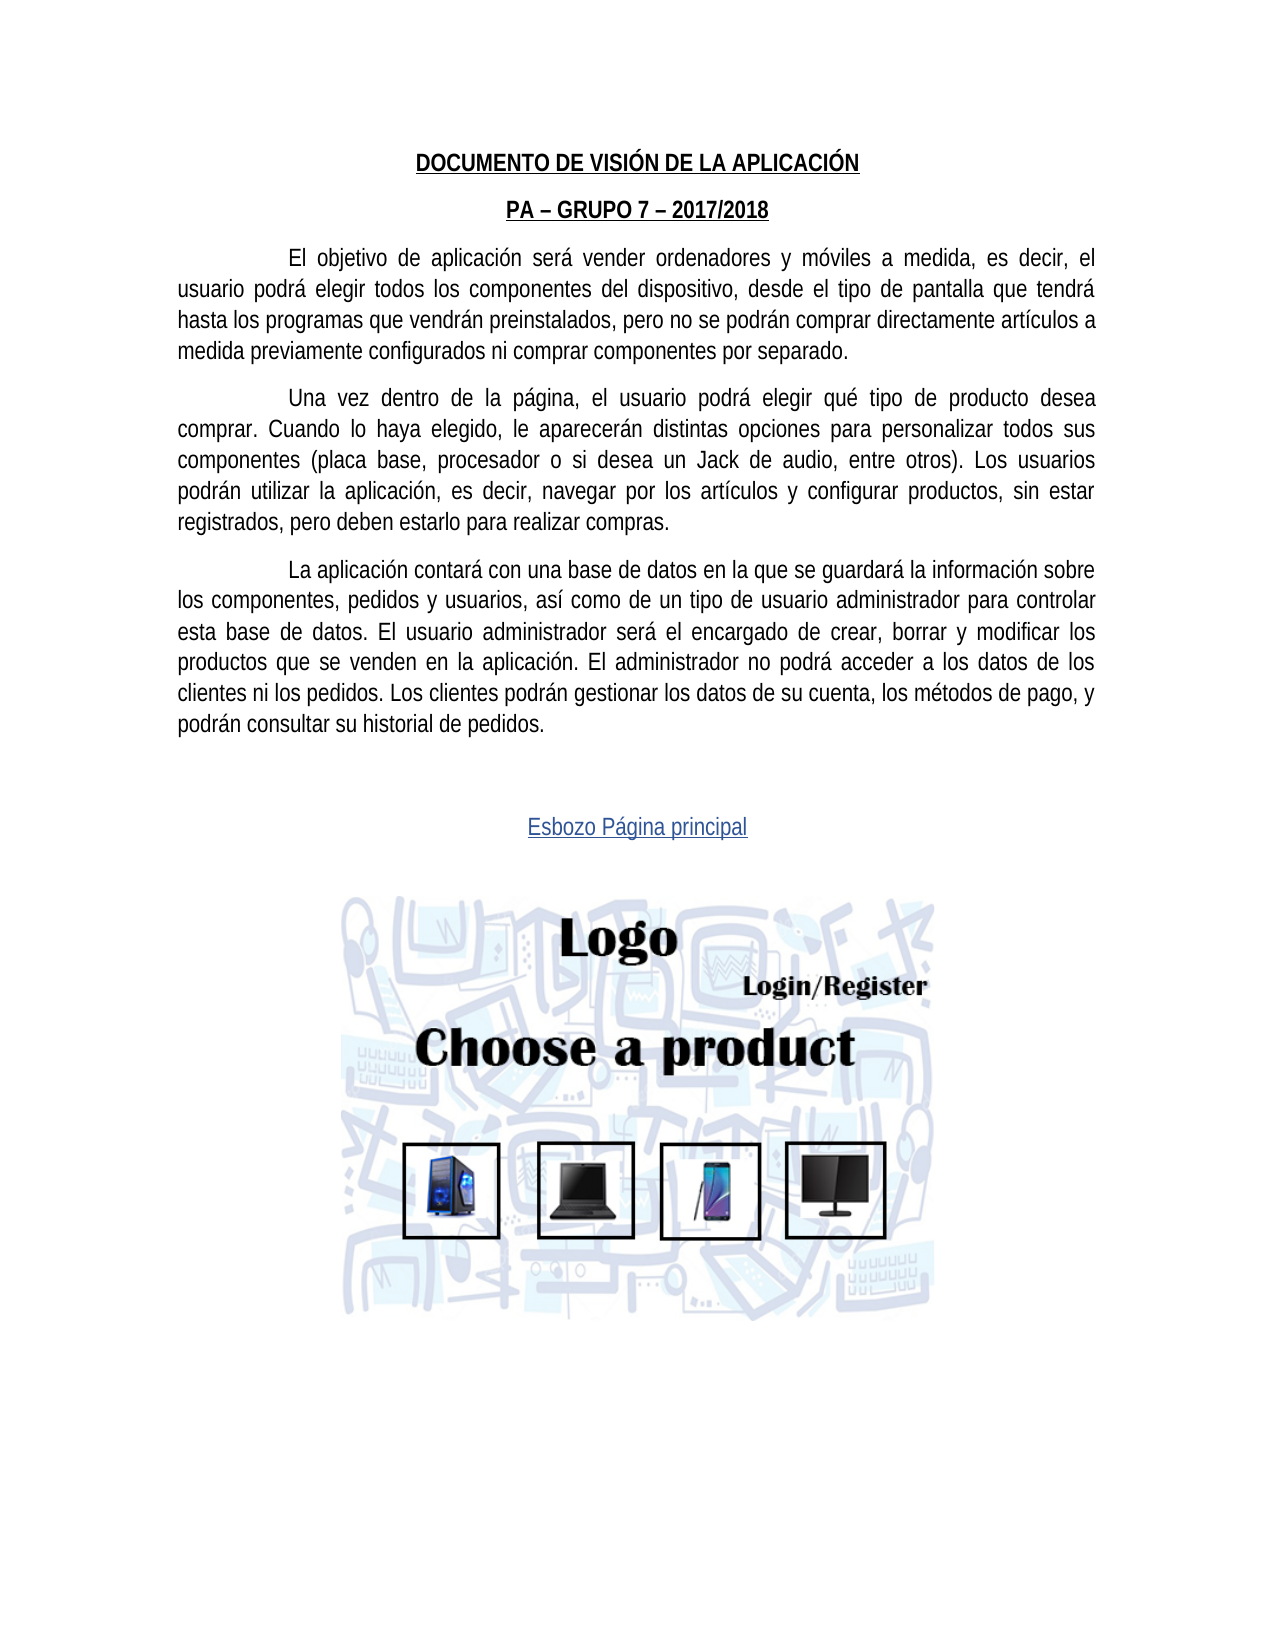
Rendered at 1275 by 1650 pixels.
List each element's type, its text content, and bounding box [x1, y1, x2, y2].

subtitle Esbozo Página principal [177, 812, 1098, 841]
text PA – GRUPO 7 – 2017/2018 [177, 195, 1098, 224]
text DOCUMENTO DE VISIÓN DE LA APLICACIÓN [177, 148, 1098, 176]
text El objetivo de aplicación será vender ordenadores y móviles a medida, es decir, el usuario podrá elegir todos los componentes del dispositivo, desde el tipo de pantalla que tendrá hasta los programas que vendrán preinstalados, pero no se podrán comprar directamente artículos a medida previamente configurados ni comprar componentes por separado. [177, 243, 1098, 364]
picture [340, 896, 935, 1321]
text Una vez dentro de la página, el usuario podrá elegir qué tipo de producto desea comprar. Cuando lo haya elegido, le aparecerán distintas opciones para personalizar todos sus componentes (placa base, procesador o si desea un Jack de audio, entre otros). Los usuarios podrán utilizar la aplicación, es decir, navegar por los artículos y configurar productos, sin estar registrados, pero deben estarlo para realizar compras. [177, 383, 1098, 536]
text La aplicación contará con una base de datos en la que se guardará la información sobre los componentes, pedidos y usuarios, así como de un tipo de usuario administrador para controlar esta base de datos. El usuario administrador será el encargado de crear, borrar y modificar los productos que se venden en la aplicación. El administrador no podrá acceder a los datos de los clientes ni los pedidos. Los clientes podrán gestionar los datos de su cuenta, los métodos de pago, y podrán consultar su historial de pedidos. [177, 554, 1098, 738]
